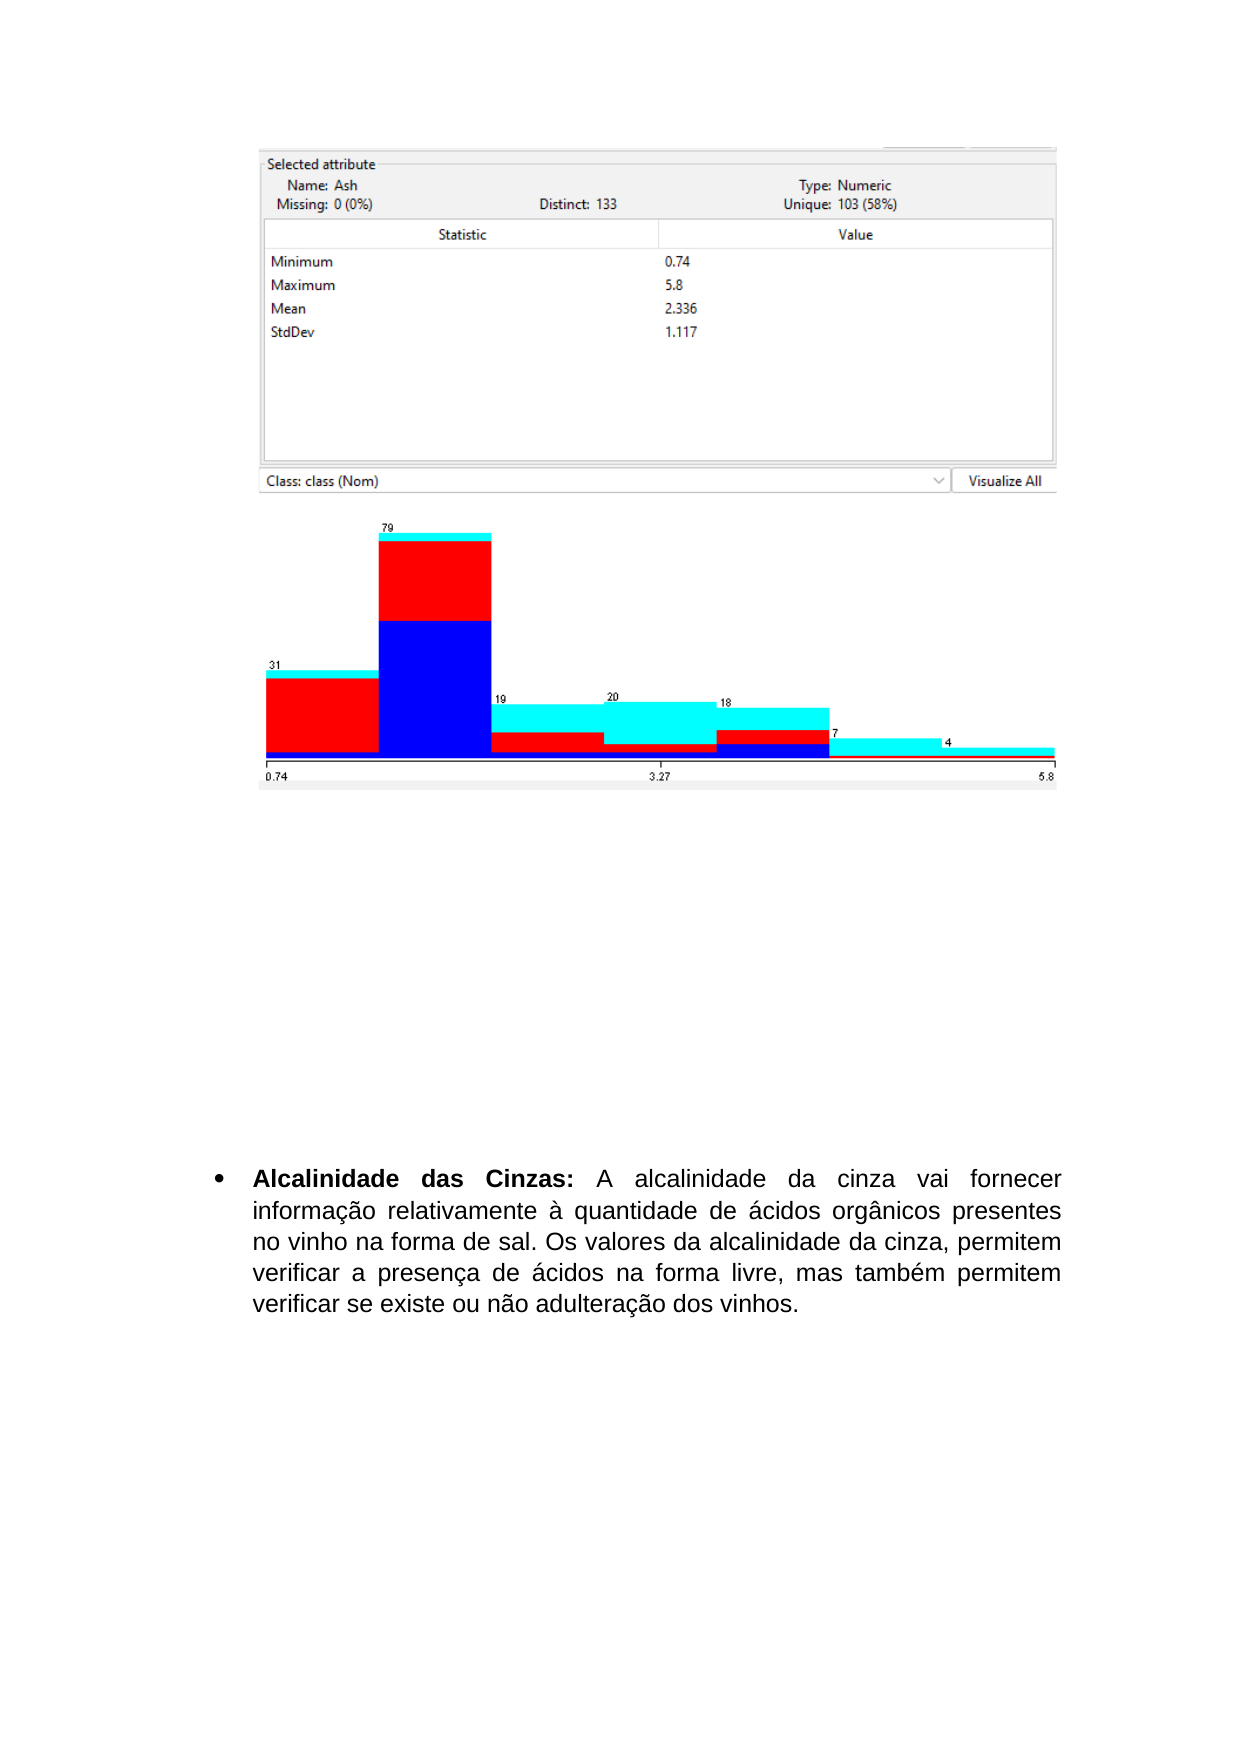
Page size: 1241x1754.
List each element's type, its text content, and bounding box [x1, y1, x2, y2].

list Alcalinidade das Cinzas: A alcalinidade da cinza vai fornecer informação relativamente à quantidade de ácidos orgânicos presentes no vinho na forma de sal. Os valores da alcalinidade da cinza, permitem verificar a presença de ácidos na forma livre, mas também permitem verificar se existe ou não adulteração dos vinhos. [215, 1164, 1063, 1317]
picture [258, 147, 1057, 790]
